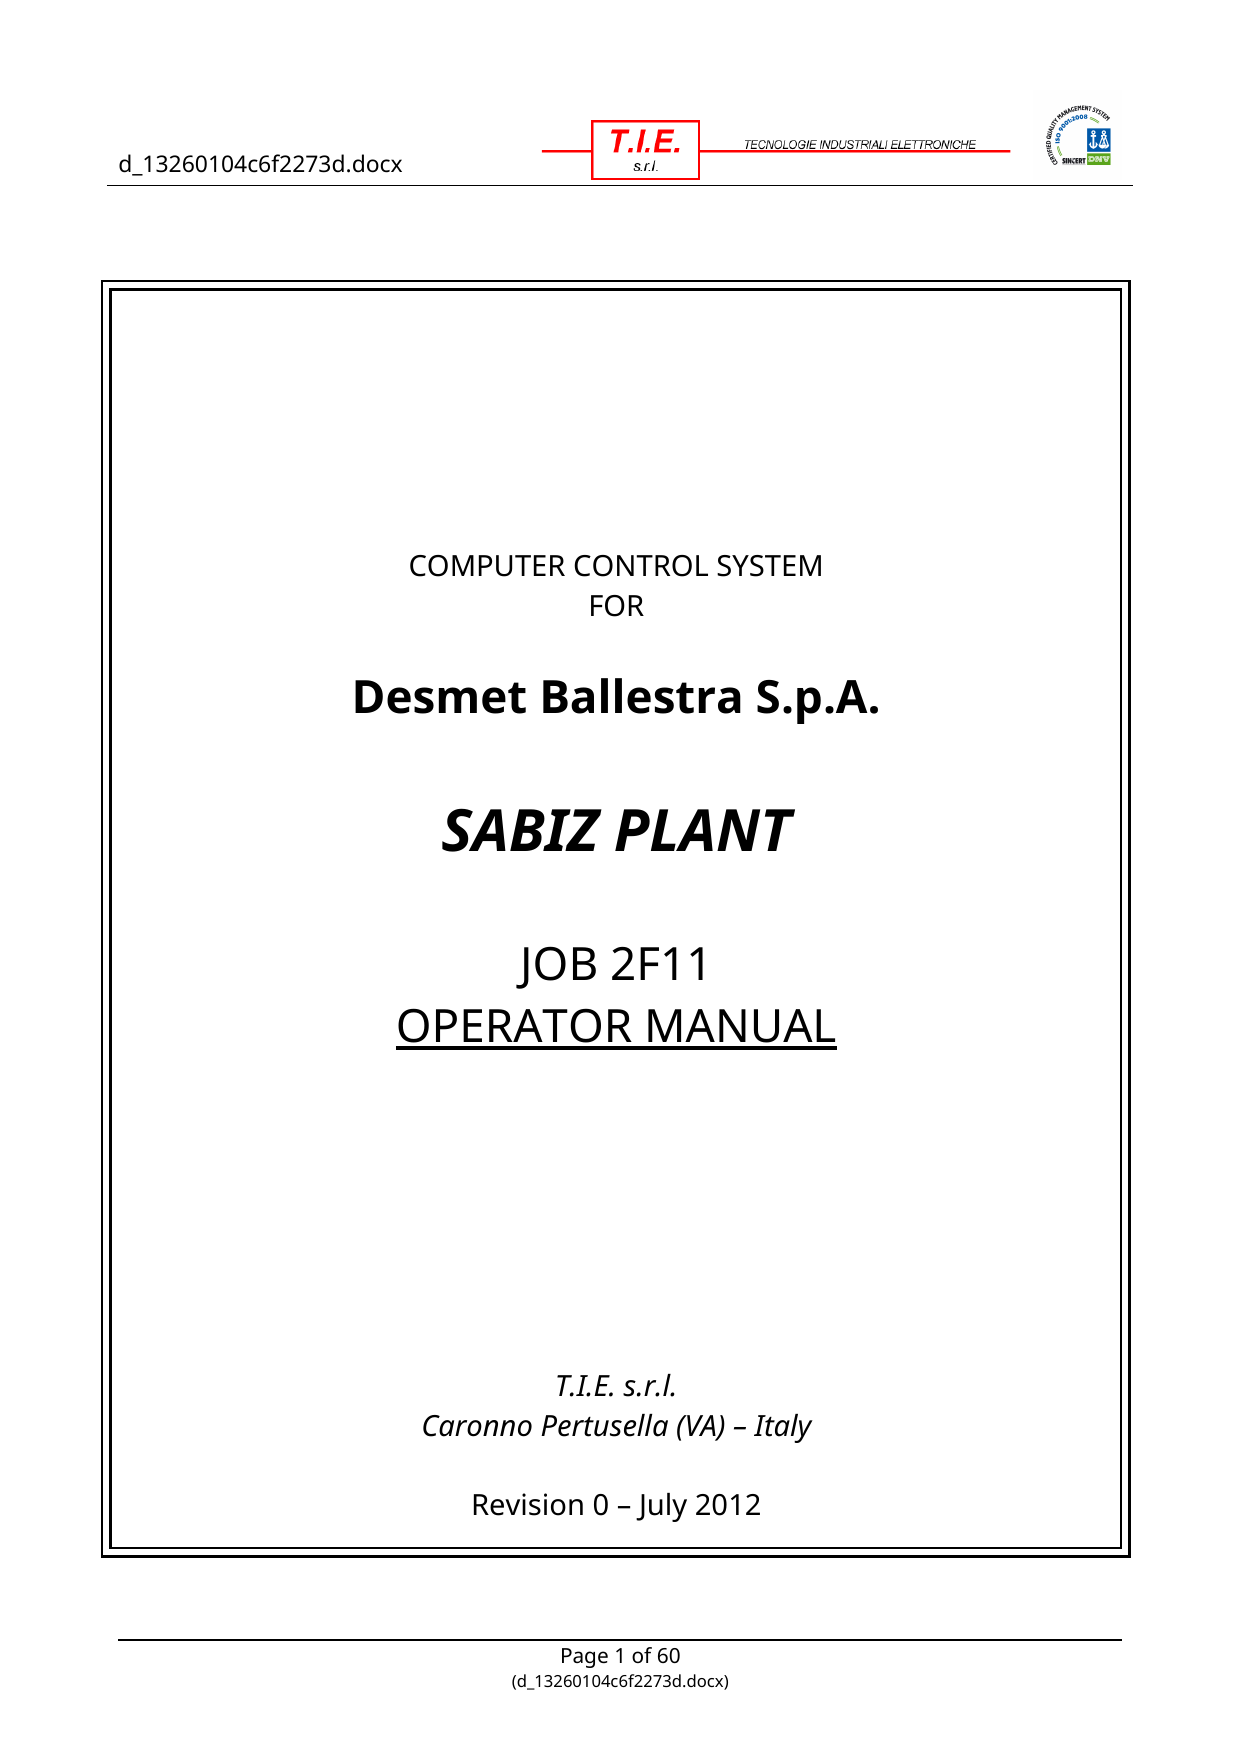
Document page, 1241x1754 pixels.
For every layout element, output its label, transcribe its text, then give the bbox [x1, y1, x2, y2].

table_header COMPUTER CONTROL SYSTEM FOR Desmet Ballestra S.p.A. SABIZ PLANT JOB 2F11 OPERATOR MANUAL [107, 282, 1125, 1342]
table_cell T.I.E. s.r.l. Caronno Pertusella (VA) – Italy Revision 0 – July 2012 [112, 1342, 1120, 1547]
picture [1033, 90, 1123, 180]
picture [541, 120, 1011, 180]
